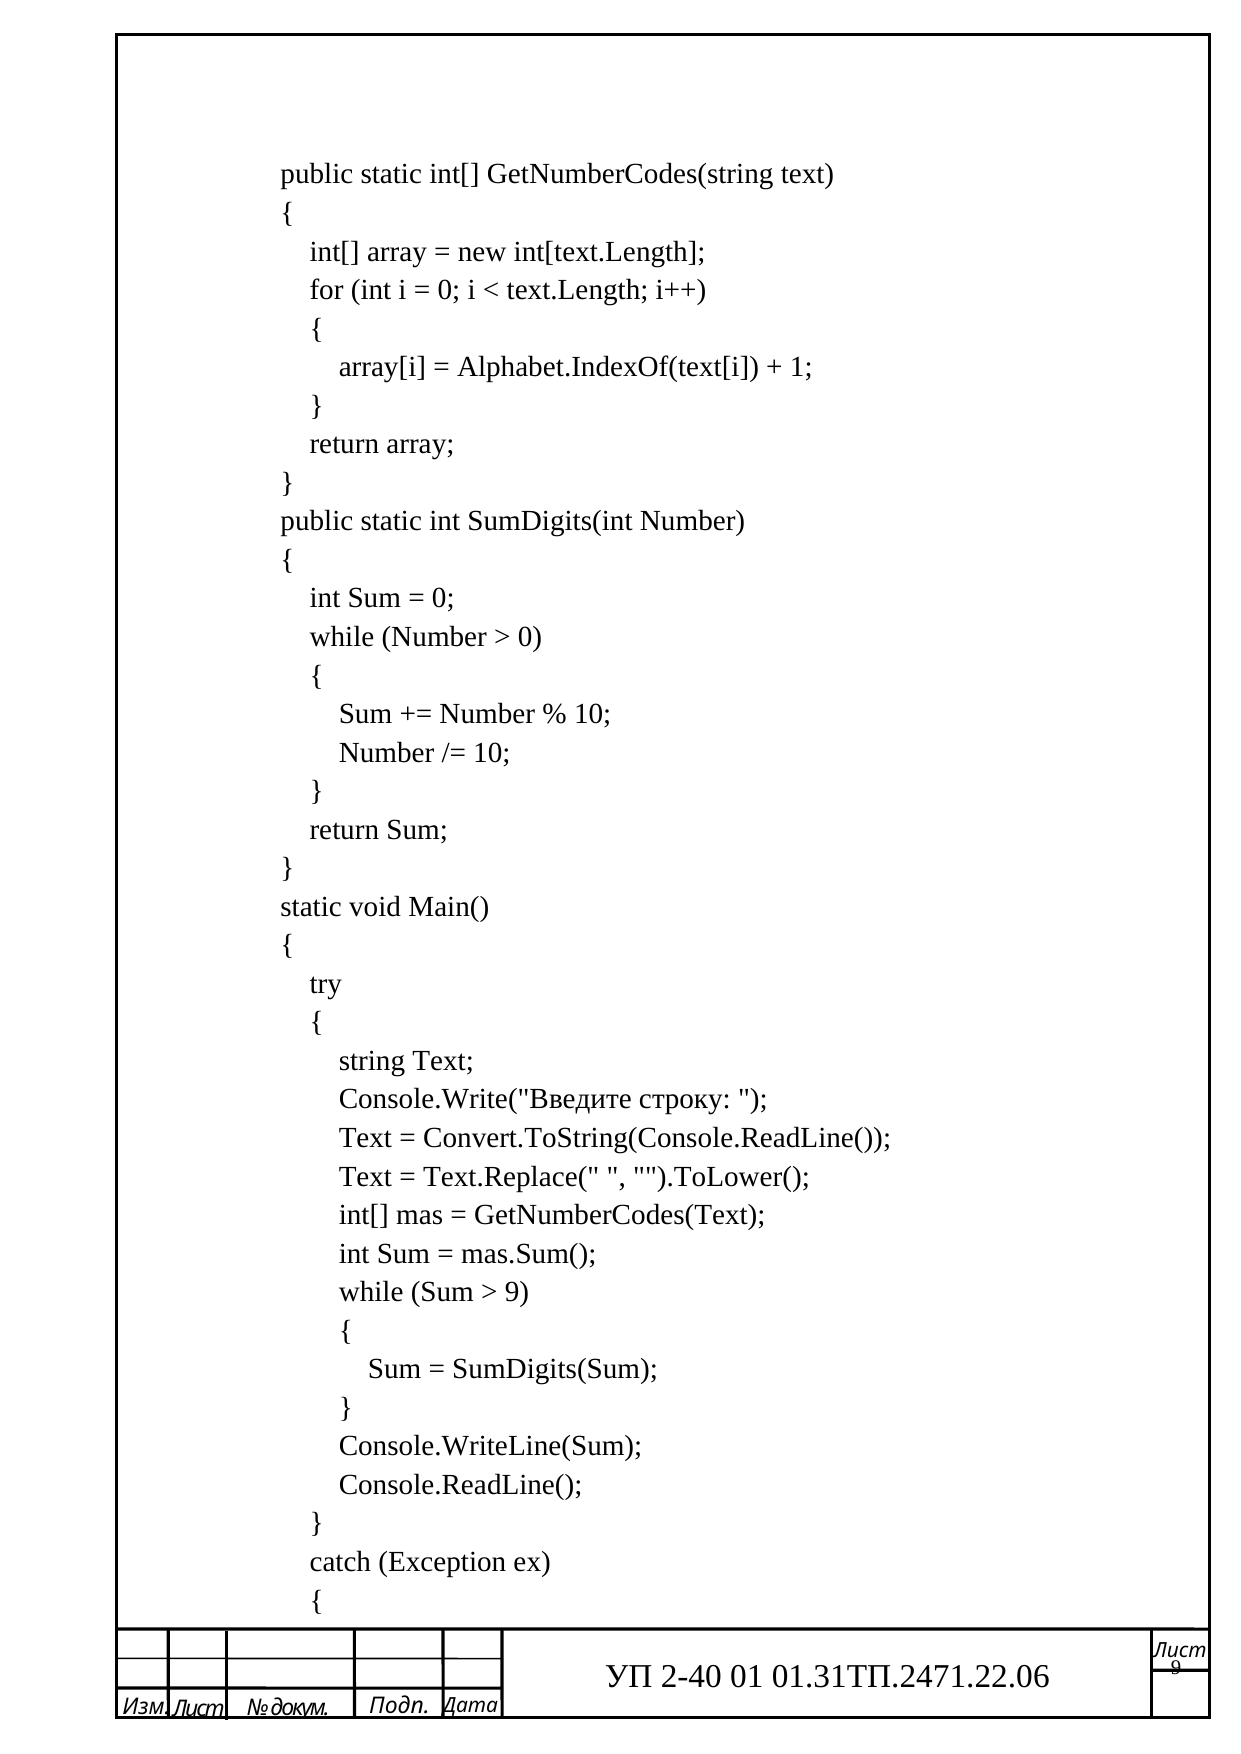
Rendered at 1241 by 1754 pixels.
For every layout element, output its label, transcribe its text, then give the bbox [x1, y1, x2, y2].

text while (Number > 0) [177, 619, 1181, 653]
text string Text; [177, 1043, 1181, 1077]
text } [177, 465, 1181, 498]
text { [177, 927, 1181, 961]
text int[] mas = GetNumberCodes(Text); [177, 1197, 1181, 1231]
text } [177, 1506, 1181, 1539]
text } [177, 850, 1181, 884]
text { [177, 1004, 1181, 1038]
text return Sum; [177, 812, 1181, 845]
text for (int i = 0; i < text.Length; i++) [177, 272, 1181, 306]
text Sum += Number % 10; [177, 696, 1181, 730]
text { [177, 195, 1181, 229]
text { [177, 1313, 1181, 1346]
text { [177, 542, 1181, 576]
text int Sum = mas.Sum(); [177, 1236, 1181, 1269]
text public static int SumDigits(int Number) [177, 503, 1181, 537]
text Text = Convert.ToString(Console.ReadLine()); [177, 1120, 1181, 1154]
text public static int[] GetNumberCodes(string text) [177, 157, 1181, 190]
text } [177, 1390, 1181, 1423]
text Console.ReadLine(); [177, 1467, 1181, 1501]
text int[] array = new int[text.Length]; [177, 234, 1181, 267]
text int Sum = 0; [177, 581, 1181, 614]
text { [177, 311, 1181, 344]
text static void Main() [177, 889, 1181, 922]
text while (Sum > 9) [177, 1274, 1181, 1308]
text Console.WriteLine(Sum); [177, 1428, 1181, 1462]
text } [177, 773, 1181, 807]
text return array; [177, 426, 1181, 460]
text Number /= 10; [177, 735, 1181, 768]
text Console.Write("Введите строку: "); [177, 1082, 1181, 1115]
text catch (Exception ex) [177, 1544, 1181, 1578]
text Text = Text.Replace(" ", "").ToLower(); [177, 1159, 1181, 1192]
text try [177, 966, 1181, 999]
text { [177, 1583, 1181, 1616]
text array[i] = Alphabet.IndexOf(text[i]) + 1; [177, 349, 1181, 383]
text { [177, 658, 1181, 691]
text } [177, 388, 1181, 421]
text Sum = SumDigits(Sum); [177, 1351, 1181, 1385]
